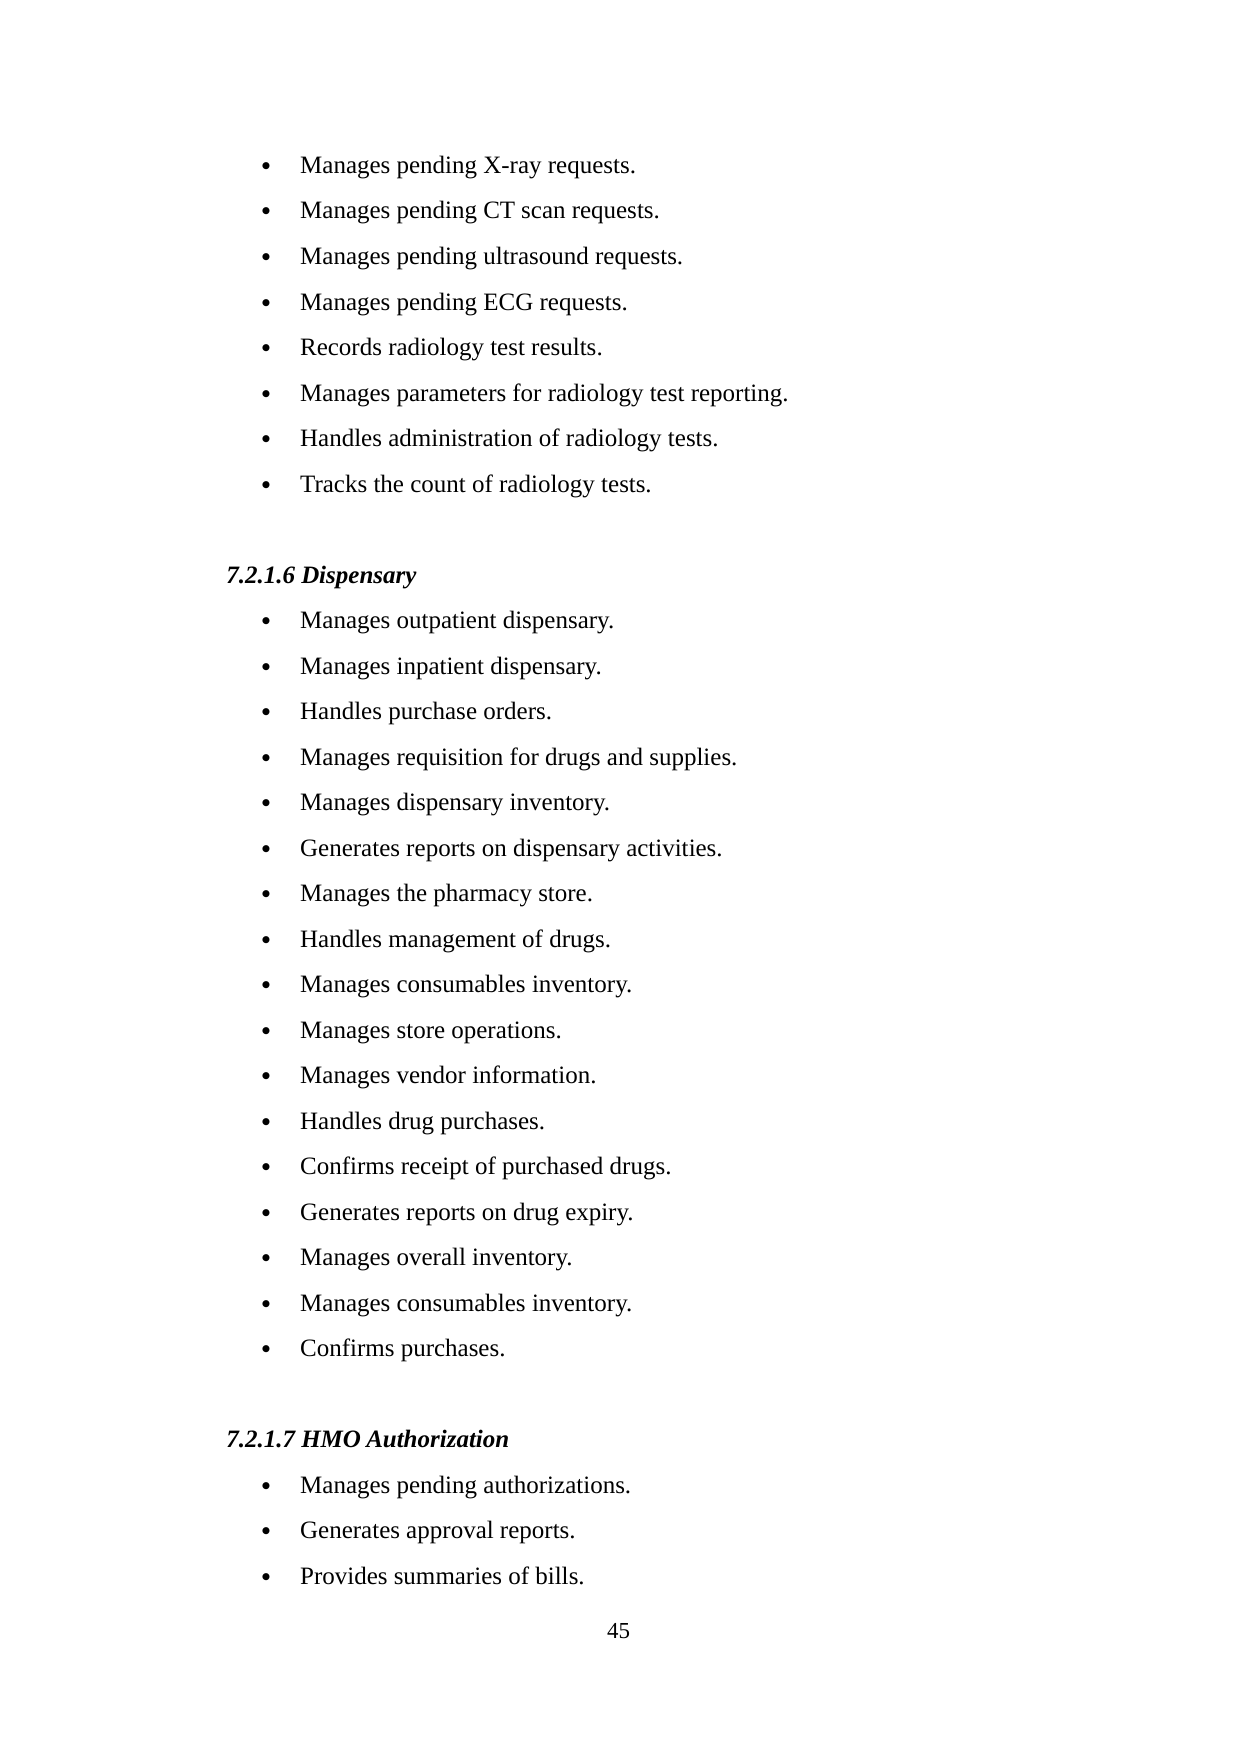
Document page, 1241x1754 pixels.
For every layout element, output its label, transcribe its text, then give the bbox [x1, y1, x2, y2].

list Provides summaries of bills. [262, 1561, 1090, 1590]
list Manages pending authorizations. [262, 1470, 1090, 1499]
list Manages consumables inventory. [262, 1288, 1090, 1317]
list Manages pending ECG requests. [262, 287, 1090, 315]
list Manages pending X-ray requests. [262, 150, 1090, 179]
list Manages pending CT scan requests. [262, 196, 1090, 224]
list Tracks the count of radiology tests. [262, 469, 1090, 497]
list Confirms receipt of purchased drugs. [262, 1151, 1090, 1180]
list Manages requisition for drugs and supplies. [262, 742, 1090, 771]
text 7.2.1.6 Dispensary [226, 560, 1090, 588]
list Handles administration of radiology tests. [262, 423, 1090, 452]
list Handles management of drugs. [262, 924, 1090, 953]
list Manages parameters for radiology test reporting. [262, 378, 1090, 406]
list Generates reports on drug expiry. [262, 1197, 1090, 1226]
list Manages dispensary inventory. [262, 787, 1090, 816]
list Manages store operations. [262, 1015, 1090, 1044]
text 7.2.1.7 HMO Authorization [226, 1424, 1090, 1453]
list Manages outpatient dispensary. [262, 605, 1090, 634]
list Manages overall inventory. [262, 1242, 1090, 1271]
list Manages vendor information. [262, 1060, 1090, 1089]
list Manages consumables inventory. [262, 969, 1090, 998]
list Handles drug purchases. [262, 1106, 1090, 1135]
list Records radiology test results. [262, 332, 1090, 361]
list Confirms purchases. [262, 1333, 1090, 1362]
list Manages inpatient dispensary. [262, 651, 1090, 679]
list Handles purchase orders. [262, 696, 1090, 725]
list Manages pending ultrasound requests. [262, 241, 1090, 270]
list Generates reports on dispensary activities. [262, 833, 1090, 862]
list Generates approval reports. [262, 1516, 1090, 1544]
list Manages the pharmacy store. [262, 878, 1090, 907]
